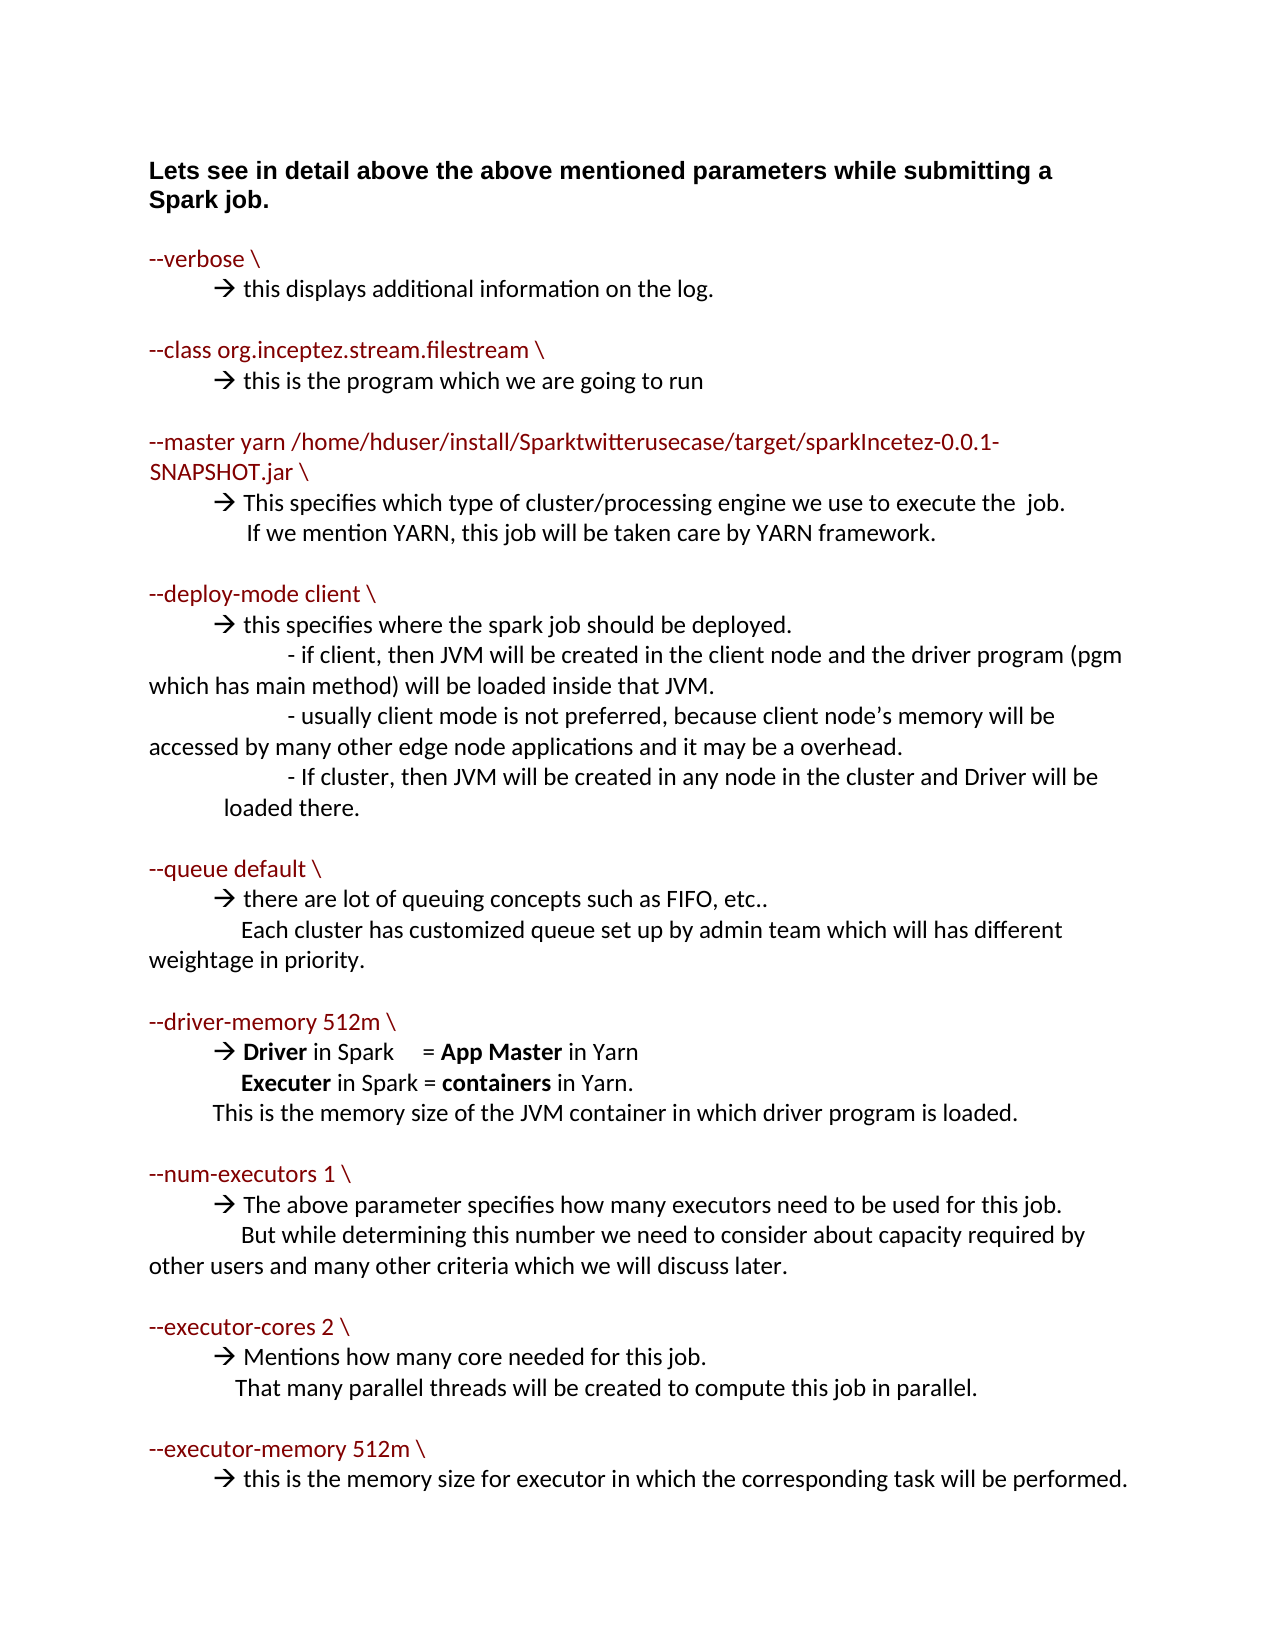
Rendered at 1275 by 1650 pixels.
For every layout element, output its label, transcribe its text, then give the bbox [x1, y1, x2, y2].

text - If cluster, then JVM will be created in any node in the cluster and Driver will be loaded there. [223, 762, 1129, 823]
text Lets see in detail above the above mentioned parameters while submitting a Spark job. [148, 156, 1129, 214]
text --num-executors 1 \ [148, 1158, 1129, 1189]
text --verbose \ [148, 243, 1129, 273]
text --driver-memory 512m \ [148, 1006, 1129, 1036]
text this is the memory size for executor in which the corresponding task will be performed. [148, 1463, 1129, 1494]
text But while determining this number we need to consider about capacity required by other users and many other criteria which we will discuss later. [148, 1219, 1129, 1280]
text --class org.inceptez.stream.filestream \ [148, 334, 1129, 365]
text If we mention YARN, this job will be taken care by YARN framework. [148, 517, 1129, 548]
text - usually client mode is not preferred, because client node’s memory will be accessed by many other edge node applications and it may be a overhead. [148, 701, 1129, 762]
text there are lot of queuing concepts such as FIFO, etc.. [148, 884, 1129, 914]
text --queue default \ [148, 853, 1129, 884]
text The above parameter specifies how many executors need to be used for this job. [148, 1189, 1129, 1219]
text Driver in Spark = App Master in Yarn [148, 1036, 1129, 1067]
text This is the memory size of the JVM container in which driver program is loaded. [148, 1097, 1129, 1128]
text Executer in Spark = containers in Yarn. [148, 1067, 1129, 1097]
text this specifies where the spark job should be deployed. [148, 609, 1129, 639]
text That many parallel threads will be created to compute this job in parallel. [212, 1372, 1129, 1402]
text This specifies which type of cluster/processing engine we use to execute the job. [148, 487, 1129, 517]
text Each cluster has customized queue set up by admin team which will has different weightage in priority. [148, 914, 1129, 975]
text - if client, then JVM will be created in the client node and the driver program (pgm which has main method) will be loaded inside that JVM. [148, 639, 1129, 701]
text Mentions how many core needed for this job. [137, 1341, 1129, 1372]
text --master yarn /home/hduser/install/Sparktwitterusecase/target/sparkIncetez-0.0.1- SNAPSHOT.jar \ [148, 426, 1003, 487]
text --deploy-mode client \ [148, 578, 1129, 609]
text --executor-cores 2 \ [148, 1311, 1129, 1341]
text this is the program which we are going to run [148, 365, 1129, 395]
text --executor-memory 512m \ [148, 1433, 1129, 1463]
text this displays additional information on the log. [148, 273, 1129, 304]
